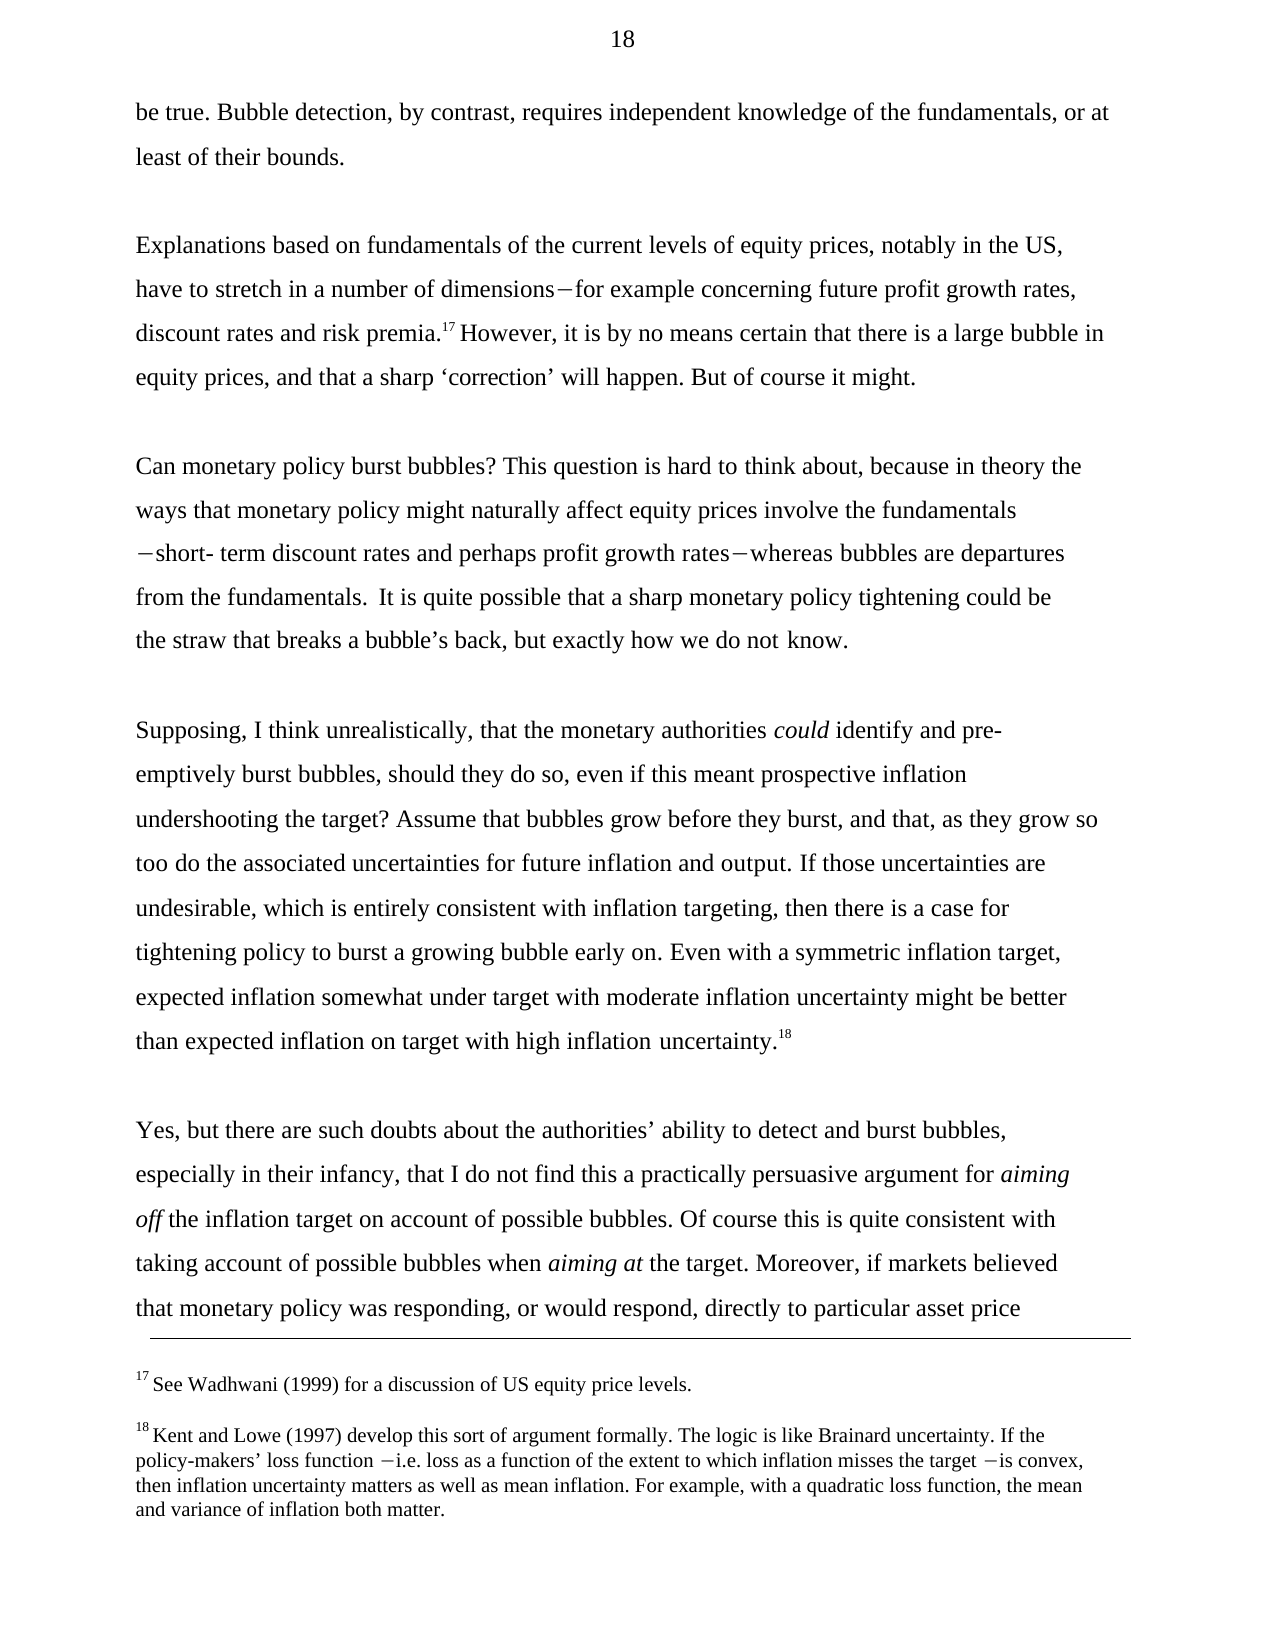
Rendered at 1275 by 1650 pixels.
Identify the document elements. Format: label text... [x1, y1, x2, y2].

text Can monetary policy burst bubbles? This question is hard to think about, because in theory the ways that monetary policy might naturally affect equity prices involve the fundamentals short- term discount rates and perhaps profit growth rateswhereas bubbles are departures from the fundamentals. It is quite possible that a sharp monetary policy tightening could be the straw that breaks a bubble’s back, but exactly how we do not know. [135, 451, 1088, 654]
text be true. Bubble detection, by contrast, requires independent knowledge of the fundamentals, or at least of their bounds. [135, 97, 1125, 170]
text Yes, but there are such doubts about the authorities’ ability to detect and burst bubbles, especially in their infancy, that I do not find this a practically persuasive argument for aiming off the inflation target on account of possible bubbles. Of course this is quite consistent with taking account of possible bubbles when aiming at the target. Moreover, if markets believed that monetary policy was responding, or would respond, directly to particular asset price [135, 1115, 1099, 1321]
text Supposing, I think unrealistically, that the monetary authorities could identify and pre-emptively burst bubbles, should they do so, even if this meant prospective inflation undershooting the target? Assume that bubbles grow before they burst, and that, as they grow so too do the associated uncertainties for future inflation and output. If those uncertainties are undesirable, which is entirely consistent with inflation targeting, then there is a case for tightening policy to burst a growing bubble early on. Even with a symmetric inflation target, expected inflation somewhat under target with moderate inflation uncertainty might be better than expected inflation on target with high inflation uncertainty.18 [135, 715, 1101, 1055]
text 18 Kent and Lowe (1997) develop this sort of argument formally. The logic is like Brainard uncertainty. If the policy-makers’ loss function i.e. loss as a function of the extent to which inflation misses the target is convex, then inflation uncertainty matters as well as mean inflation. For example, with a quadratic loss function, the mean and variance of inflation both matter. [135, 1419, 1101, 1521]
text Explanations based on fundamentals of the current levels of equity prices, notably in the US, have to stretch in a number of dimensionsfor example concerning future profit growth rates, discount rates and risk premia.17 However, it is by no means certain that there is a large bubble in equity prices, and that a sharp ‘correction’ will happen. But of course it might. [135, 231, 1104, 391]
text 17 See Wadhwani (1999) for a discussion of US equity price levels. [135, 1368, 1125, 1396]
